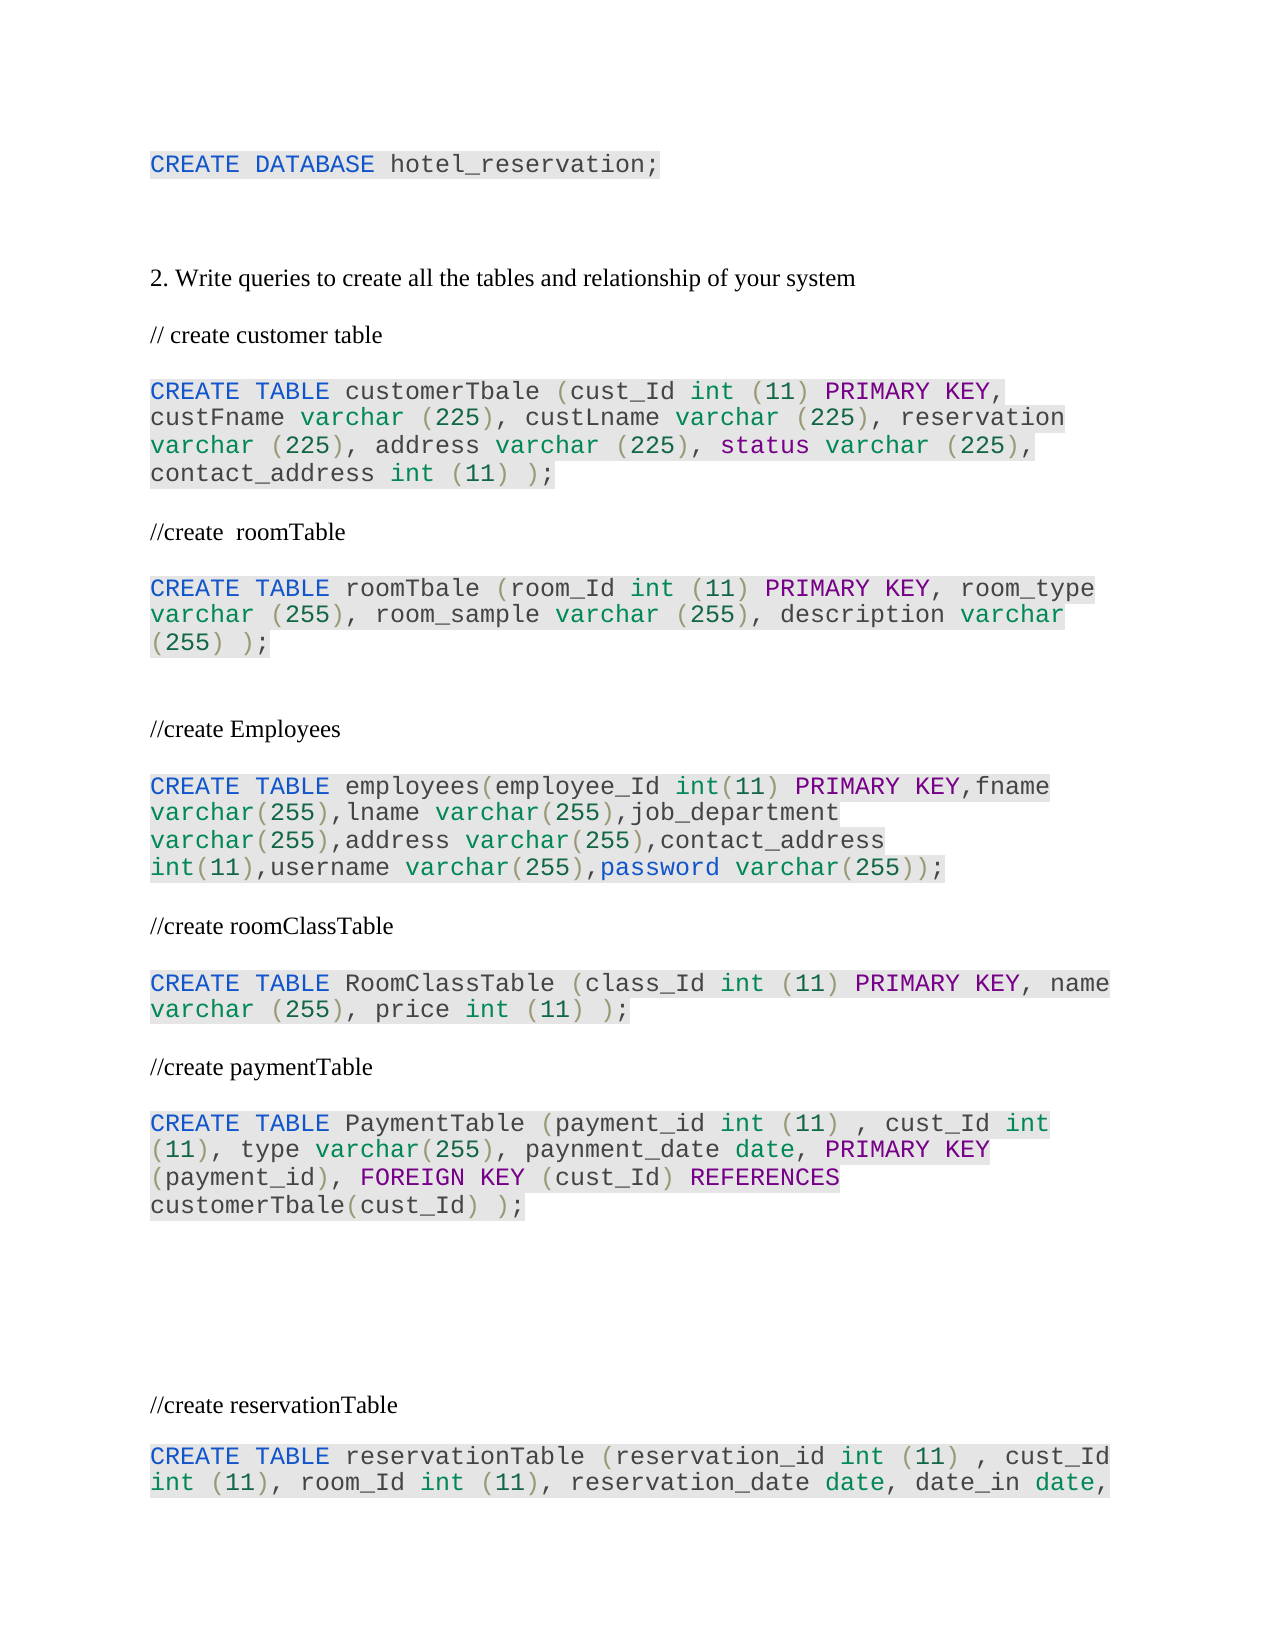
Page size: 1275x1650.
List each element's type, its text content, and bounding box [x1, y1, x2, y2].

text //create roomClassTable [150, 912, 1125, 940]
text //create Employees [150, 715, 1125, 743]
text //create paymentTable [150, 1053, 1125, 1081]
text CREATE TABLE customerTbale (cust_Id int (11) PRIMARY KEY, custFname varchar (225), custLname varchar (225), reservation varchar (225), address varchar (225), status varchar (225), contact_address int (11) ); [150, 378, 1125, 489]
text // create customer table [150, 321, 1125, 349]
text CREATE TABLE PaymentTable (payment_id int (11) , cust_Id int (11), type varchar(255), paynment_date date, PRIMARY KEY (payment_id), FOREIGN KEY (cust_Id) REFERENCES customerTbale(cust_Id) ); [150, 1110, 1125, 1221]
text CREATE TABLE RoomClassTable (class_Id int (11) PRIMARY KEY, name varchar (255), price int (11) ); [150, 969, 1125, 1024]
text CREATE TABLE employees(employee_Id int(11) PRIMARY KEY,fname varchar(255),lname varchar(255),job_department varchar(255),address varchar(255),contact_address int(11),username varchar(255),password varchar(255)); [150, 772, 1125, 883]
text //create reservationTable [150, 1391, 1125, 1419]
text CREATE TABLE roomTbale (room_Id int (11) PRIMARY KEY, room_type varchar (255), room_sample varchar (255), description varchar (255) ); [150, 574, 1125, 658]
text //create roomTable [150, 518, 1125, 546]
text CREATE DATABASE hotel_reservation; [150, 150, 1125, 178]
text 2. Write queries to create all the tables and relationship of your system [150, 264, 1125, 292]
